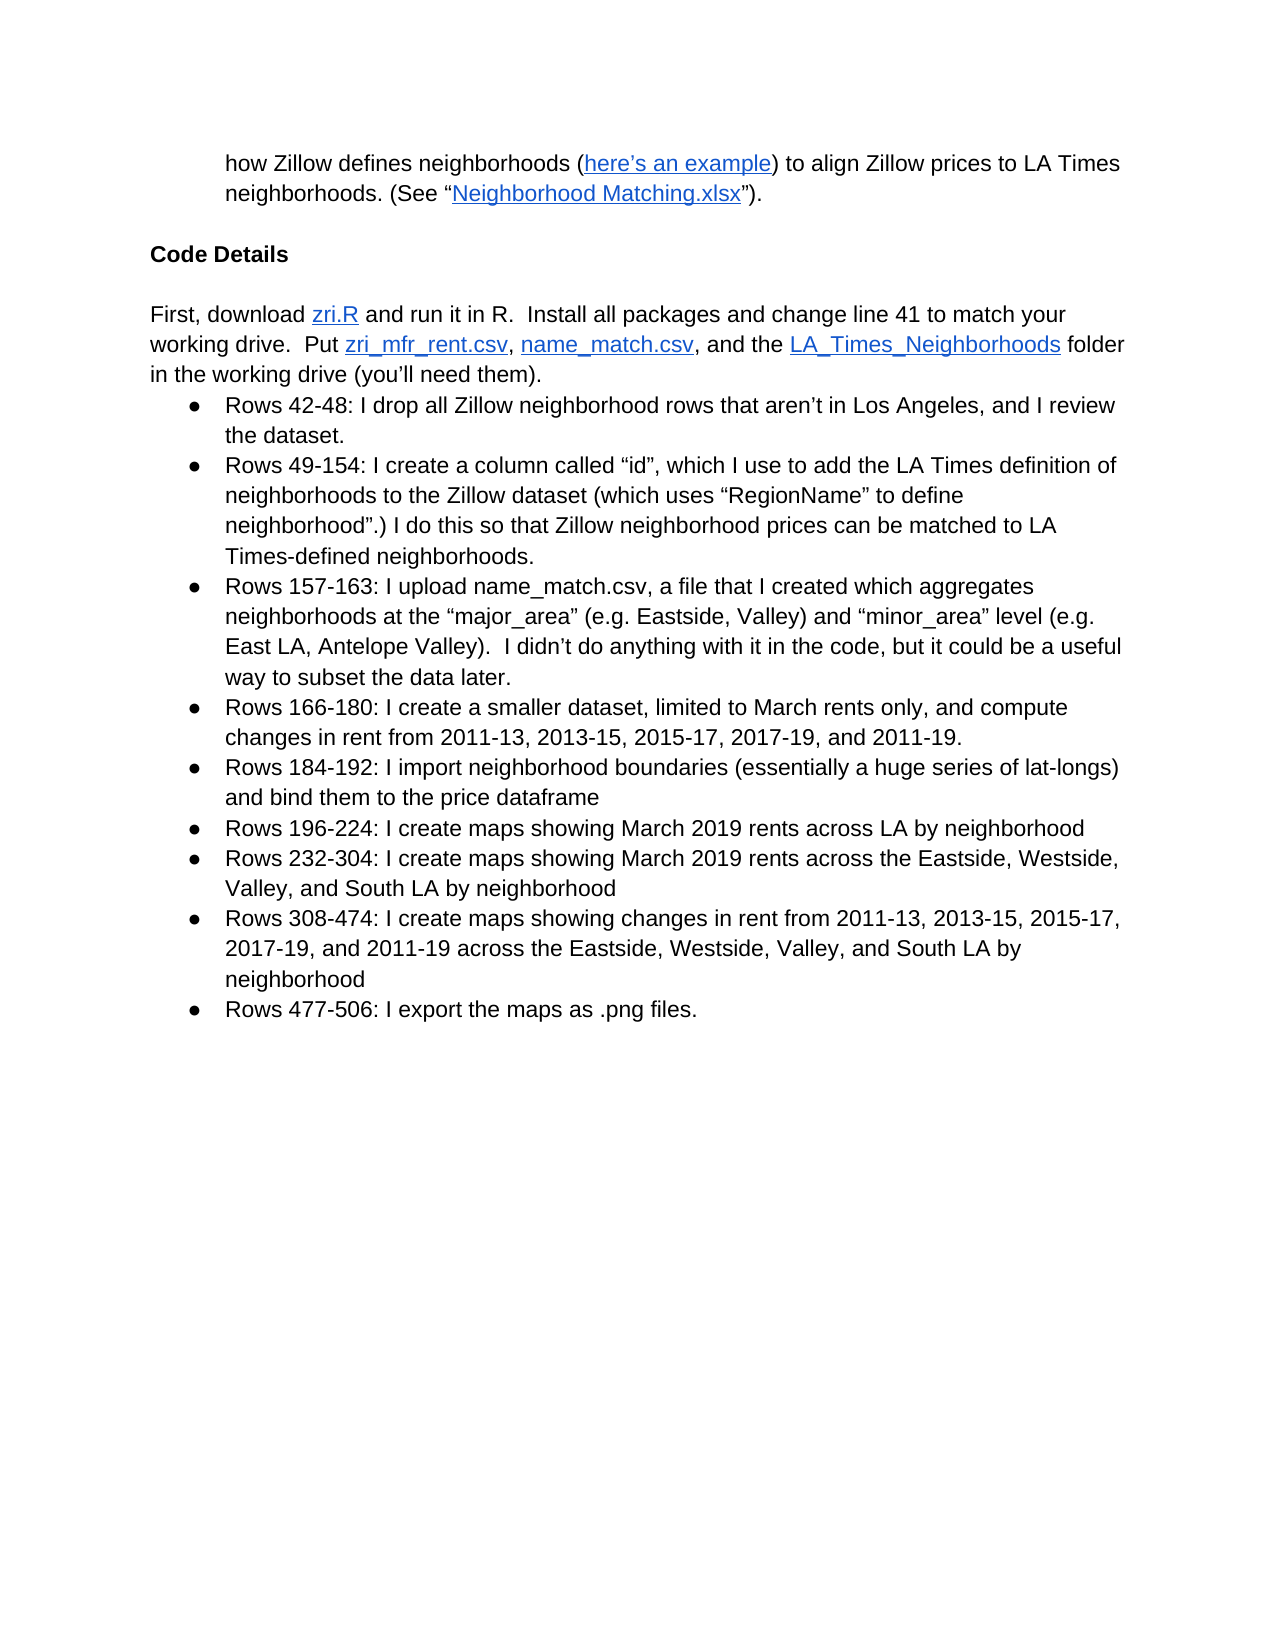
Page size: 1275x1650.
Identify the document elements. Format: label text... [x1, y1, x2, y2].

text Code Details [150, 241, 1125, 267]
list Rows 477-506: I export the maps as .png files. [187, 996, 1125, 1022]
list Rows 42-48: I drop all Zillow neighborhood rows that aren’t in Los Angeles, and I review the dataset. [187, 392, 1125, 448]
list Rows 184-192: I import neighborhood boundaries (essentially a huge series of lat-longs) and bind them to the price dataframe [187, 754, 1125, 811]
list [187, 150, 1125, 237]
list Rows 49-154: I create a column called “id”, which I use to add the LA Times definition of neighborhoods to the Zillow dataset (which uses “RegionName” to define neighborhood”.) I do this so that Zillow neighborhood prices can be matched to LA Times-defined neighborhoods. [187, 452, 1125, 569]
list Rows 157-163: I upload name_match.csv, a file that I created which aggregates neighborhoods at the “major_area” (e.g. Eastside, Valley) and “minor_area” level (e.g. East LA, Antelope Valley). I didn’t do anything with it in the code, but it could be a useful way to subset the data later. [187, 573, 1125, 690]
list Rows 166-180: I create a smaller dataset, limited to March rents only, and compute changes in rent from 2011-13, 2013-15, 2015-17, 2017-19, and 2011-19. [187, 694, 1125, 750]
list Rows 196-224: I create maps showing March 2019 rents across LA by neighborhood [187, 814, 1125, 841]
list Rows 232-304: I create maps showing March 2019 rents across the Eastside, Westside, Valley, and South LA by neighborhood [187, 845, 1125, 901]
text First, download zri.R and run it in R. Install all packages and change line 41 to match your working drive. Put zri_mfr_rent.csv, name_match.csv, and the LA_Times_Neighborhoods folder in the working drive (you’ll need them). [150, 301, 1125, 388]
list Rows 308-474: I create maps showing changes in rent from 2011-13, 2013-15, 2015-17, 2017-19, and 2011-19 across the Eastside, Westside, Valley, and South LA by neighborhood [187, 905, 1125, 992]
